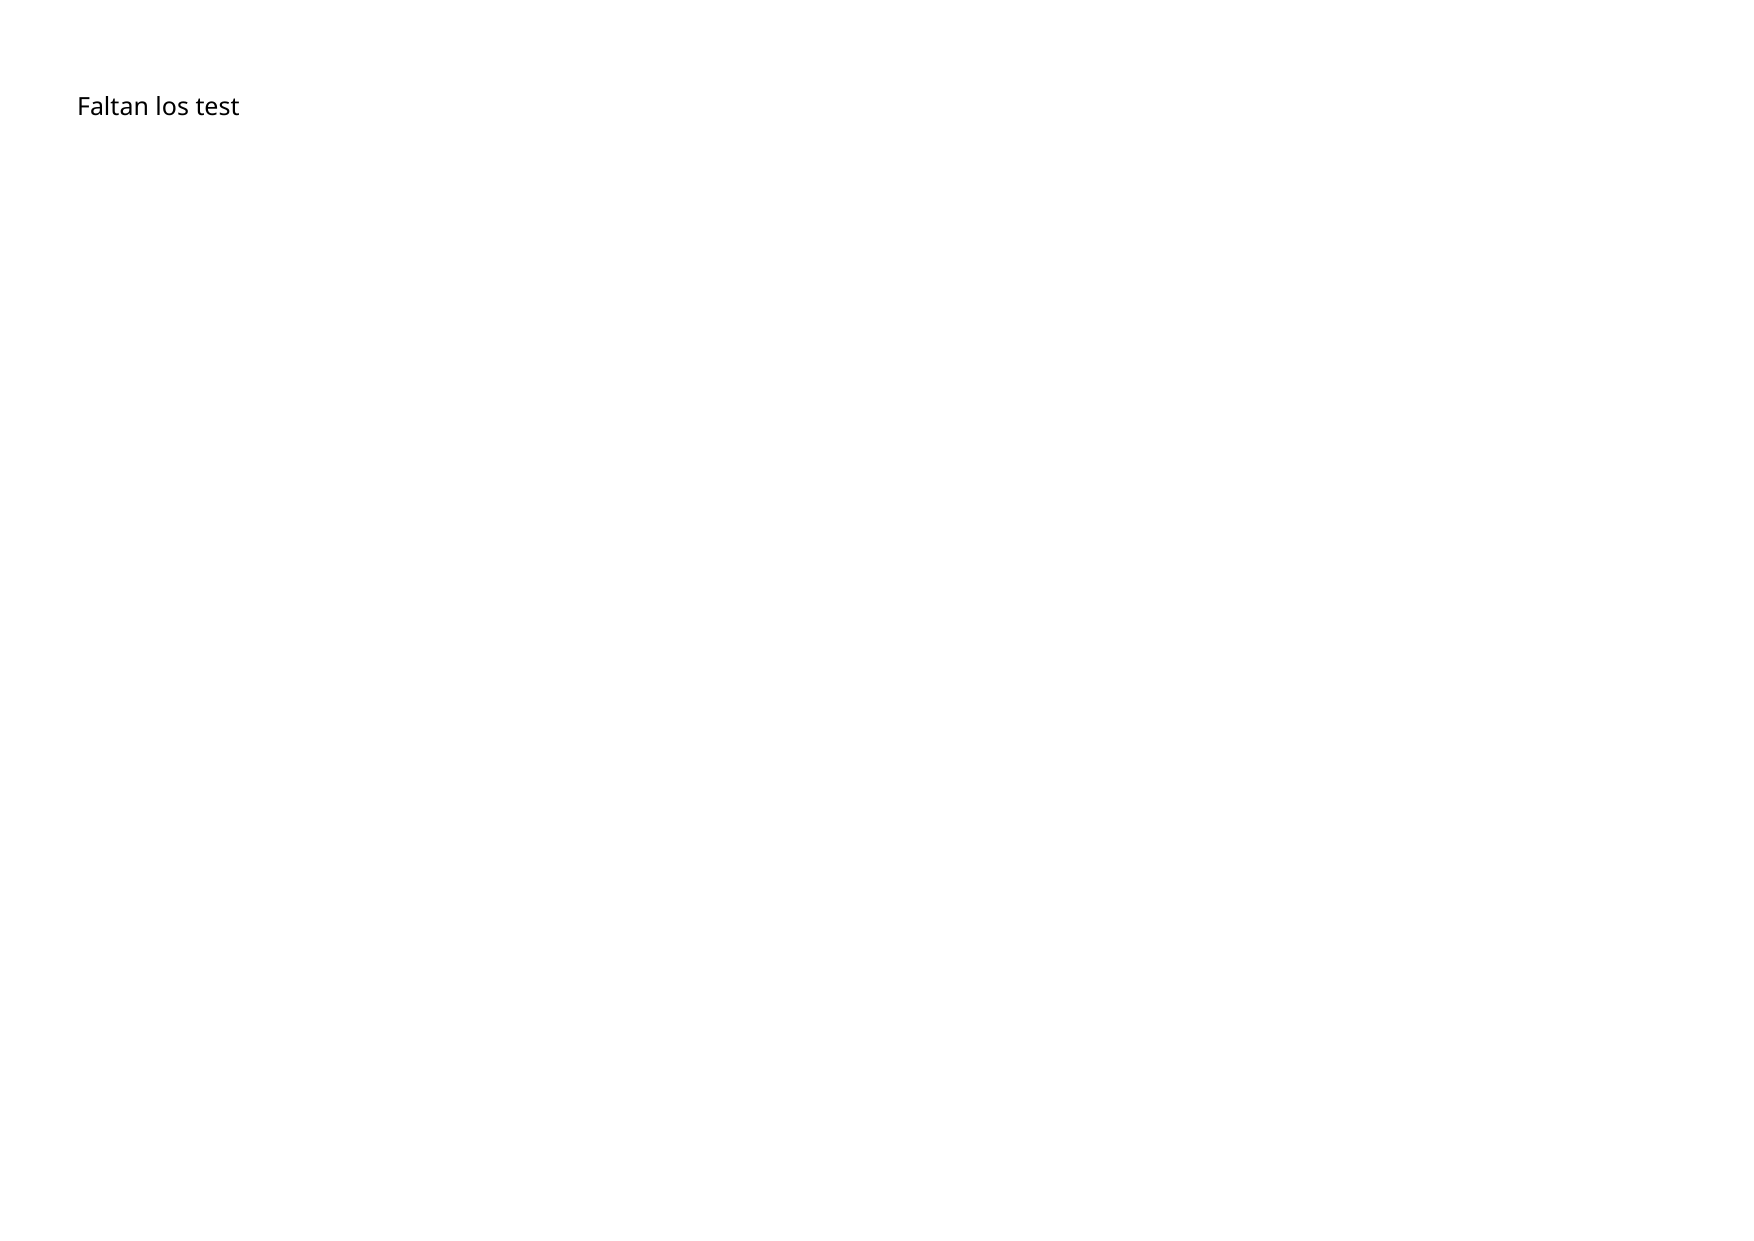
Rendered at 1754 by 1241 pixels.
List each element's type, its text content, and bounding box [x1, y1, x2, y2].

text Faltan los test [77, 89, 1658, 123]
